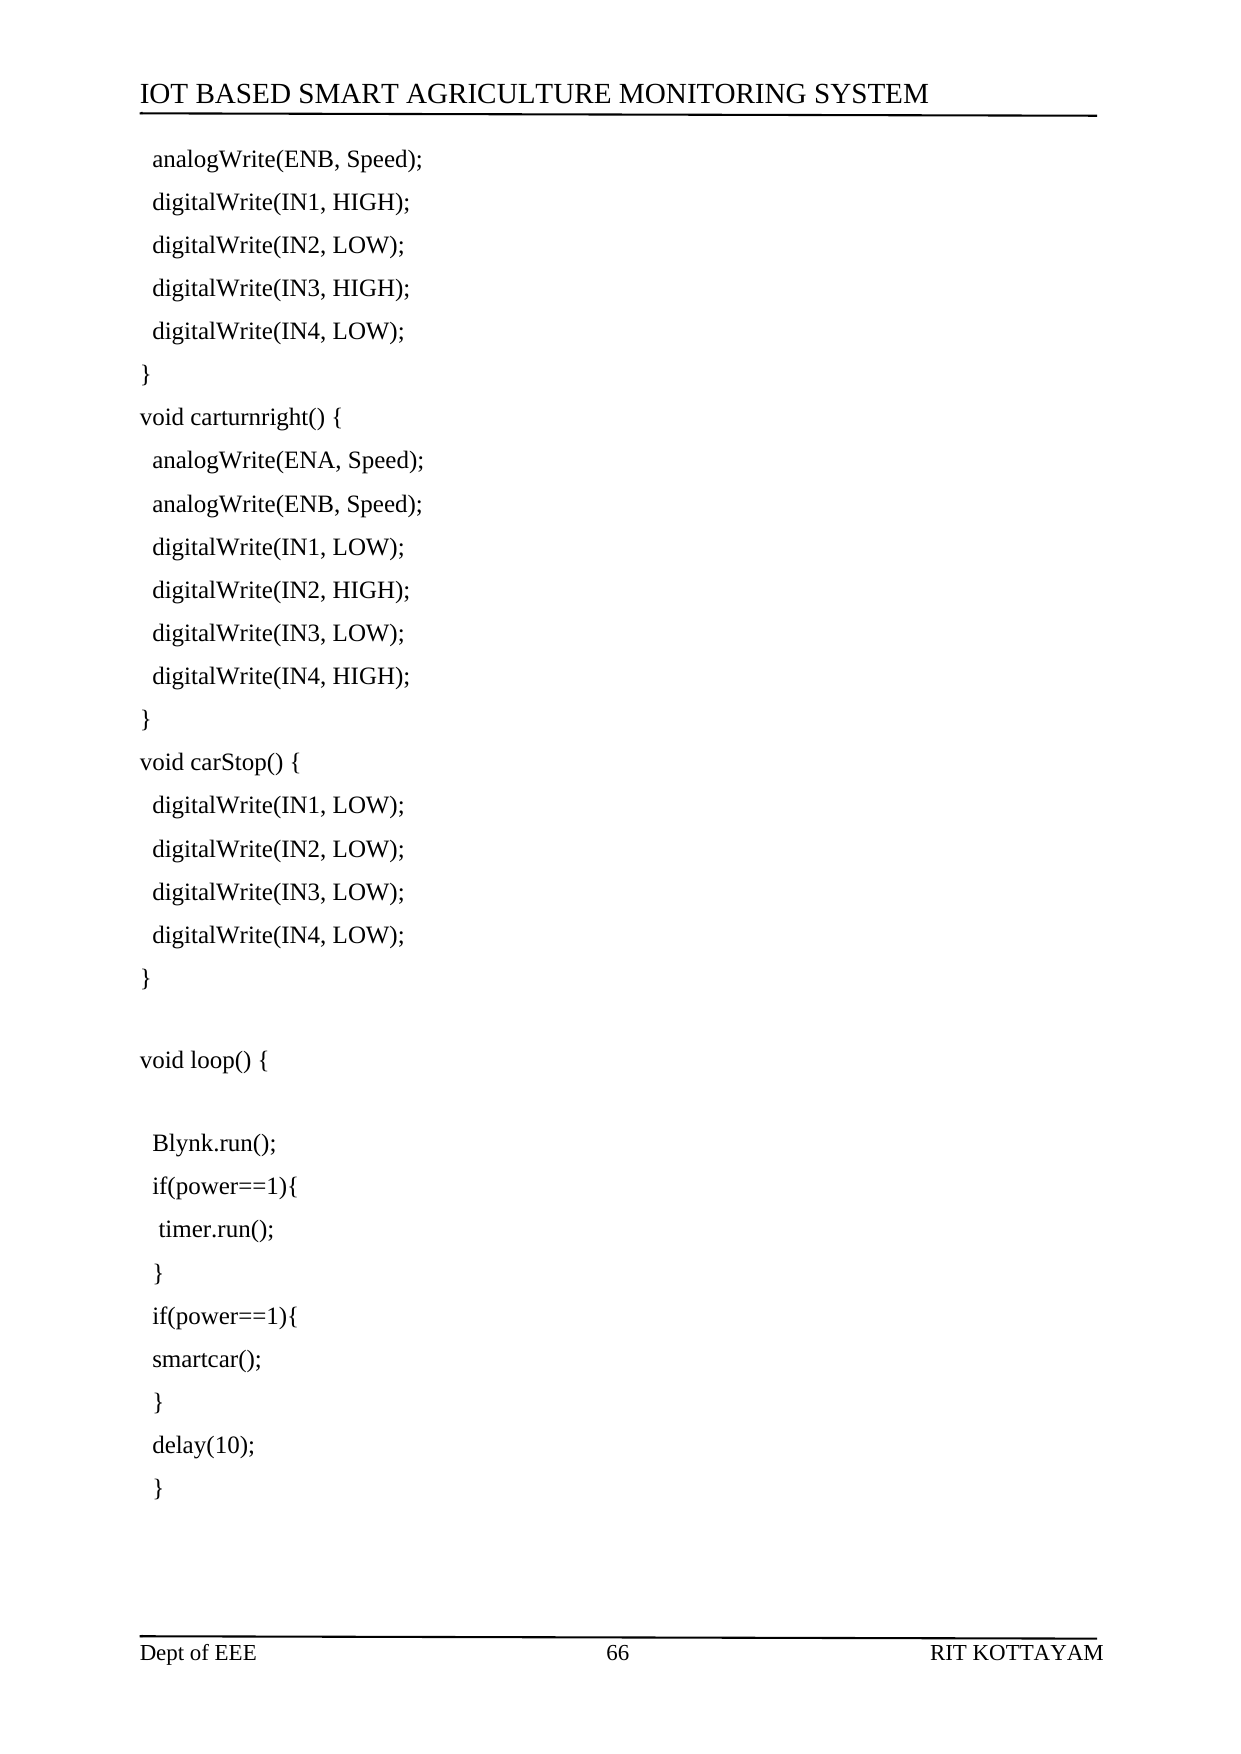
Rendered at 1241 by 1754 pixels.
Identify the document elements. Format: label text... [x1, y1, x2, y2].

text digitalWrite(IN1, LOW); [139, 791, 1105, 819]
text digitalWrite(IN4, HIGH); [139, 661, 1105, 690]
text digitalWrite(IN4, LOW); [139, 316, 1105, 345]
text if(power==1){ [139, 1301, 1105, 1329]
text delay(10); [139, 1430, 1105, 1459]
text timer.run(); [139, 1214, 1105, 1243]
text digitalWrite(IN3, LOW); [139, 877, 1105, 906]
text digitalWrite(IN2, HIGH); [139, 575, 1105, 604]
text void carStop() { [139, 747, 1105, 776]
text void carturnright() { [139, 402, 1105, 431]
text digitalWrite(IN4, LOW); [139, 920, 1105, 949]
text digitalWrite(IN1, LOW); [139, 532, 1105, 561]
text Blynk.run(); [139, 1128, 1105, 1157]
text } [139, 1258, 1105, 1286]
text } [139, 963, 1105, 992]
text digitalWrite(IN1, HIGH); [139, 187, 1105, 216]
text } [139, 1473, 1105, 1502]
text analogWrite(ENA, Speed); [139, 446, 1105, 474]
text if(power==1){ [139, 1171, 1105, 1200]
text } [139, 704, 1105, 733]
text digitalWrite(IN3, HIGH); [139, 273, 1105, 302]
text analogWrite(ENB, Speed); [139, 144, 1105, 172]
text digitalWrite(IN2, LOW); [139, 230, 1105, 259]
text void loop() { [139, 1046, 1105, 1074]
text smartcar(); [139, 1344, 1105, 1373]
text analogWrite(ENB, Speed); [139, 489, 1105, 517]
text } [139, 359, 1105, 388]
text digitalWrite(IN2, LOW); [139, 834, 1105, 862]
text digitalWrite(IN3, LOW); [139, 618, 1105, 647]
text } [139, 1387, 1105, 1416]
